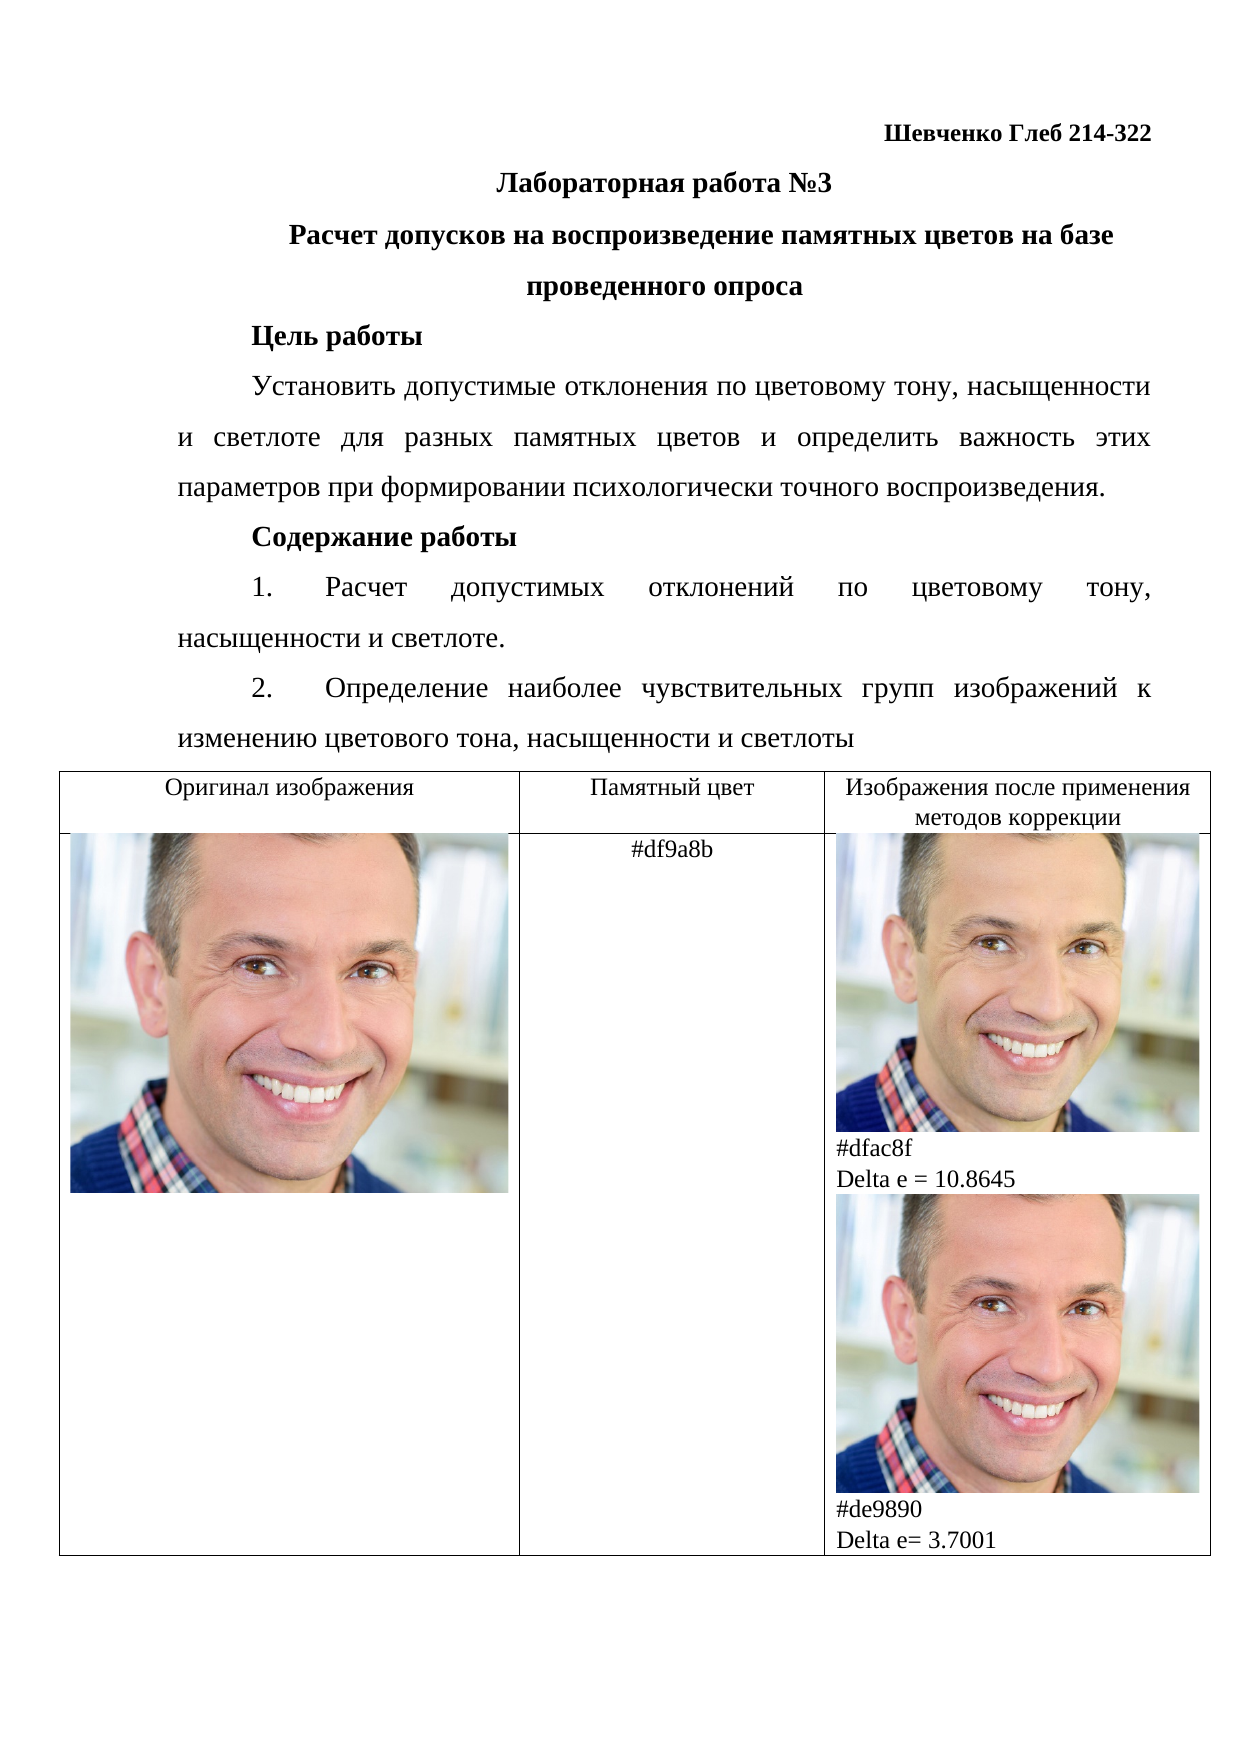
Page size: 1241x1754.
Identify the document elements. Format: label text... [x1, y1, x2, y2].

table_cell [825, 834, 1210, 1555]
text Лабораторная работа №3 [177, 165, 1152, 199]
list Определение наиболее чувствительных групп изображений к изменению цветового тона, насыщенности и светлоты [177, 670, 1152, 754]
picture [836, 1194, 1200, 1493]
picture [70, 833, 509, 1193]
table_header Изображения после применения методов коррекции [825, 772, 1210, 833]
table_header Оригинал изображения [60, 772, 519, 833]
picture [836, 833, 1200, 1132]
text Содержание работы [177, 519, 1152, 553]
text Цель работы [177, 318, 1152, 352]
table_cell #df9a8b [520, 834, 824, 1555]
table_cell [60, 834, 519, 1555]
text Установить допустимые отклонения по цветовому тону, насыщенности и светлоте для разных памятных цветов и определить важность этих параметров при формировании психологически точного воспроизведения. [177, 368, 1152, 502]
list Расчет допустимых отклонений по цветовому тону, насыщенности и светлоте. [177, 569, 1152, 653]
table_header Памятный цвет [520, 772, 824, 833]
text Расчет допусков на воспроизведение памятных цветов на базе проведенного опроса [177, 217, 1152, 301]
text Шевченко Глеб 214-322 [177, 118, 1152, 147]
